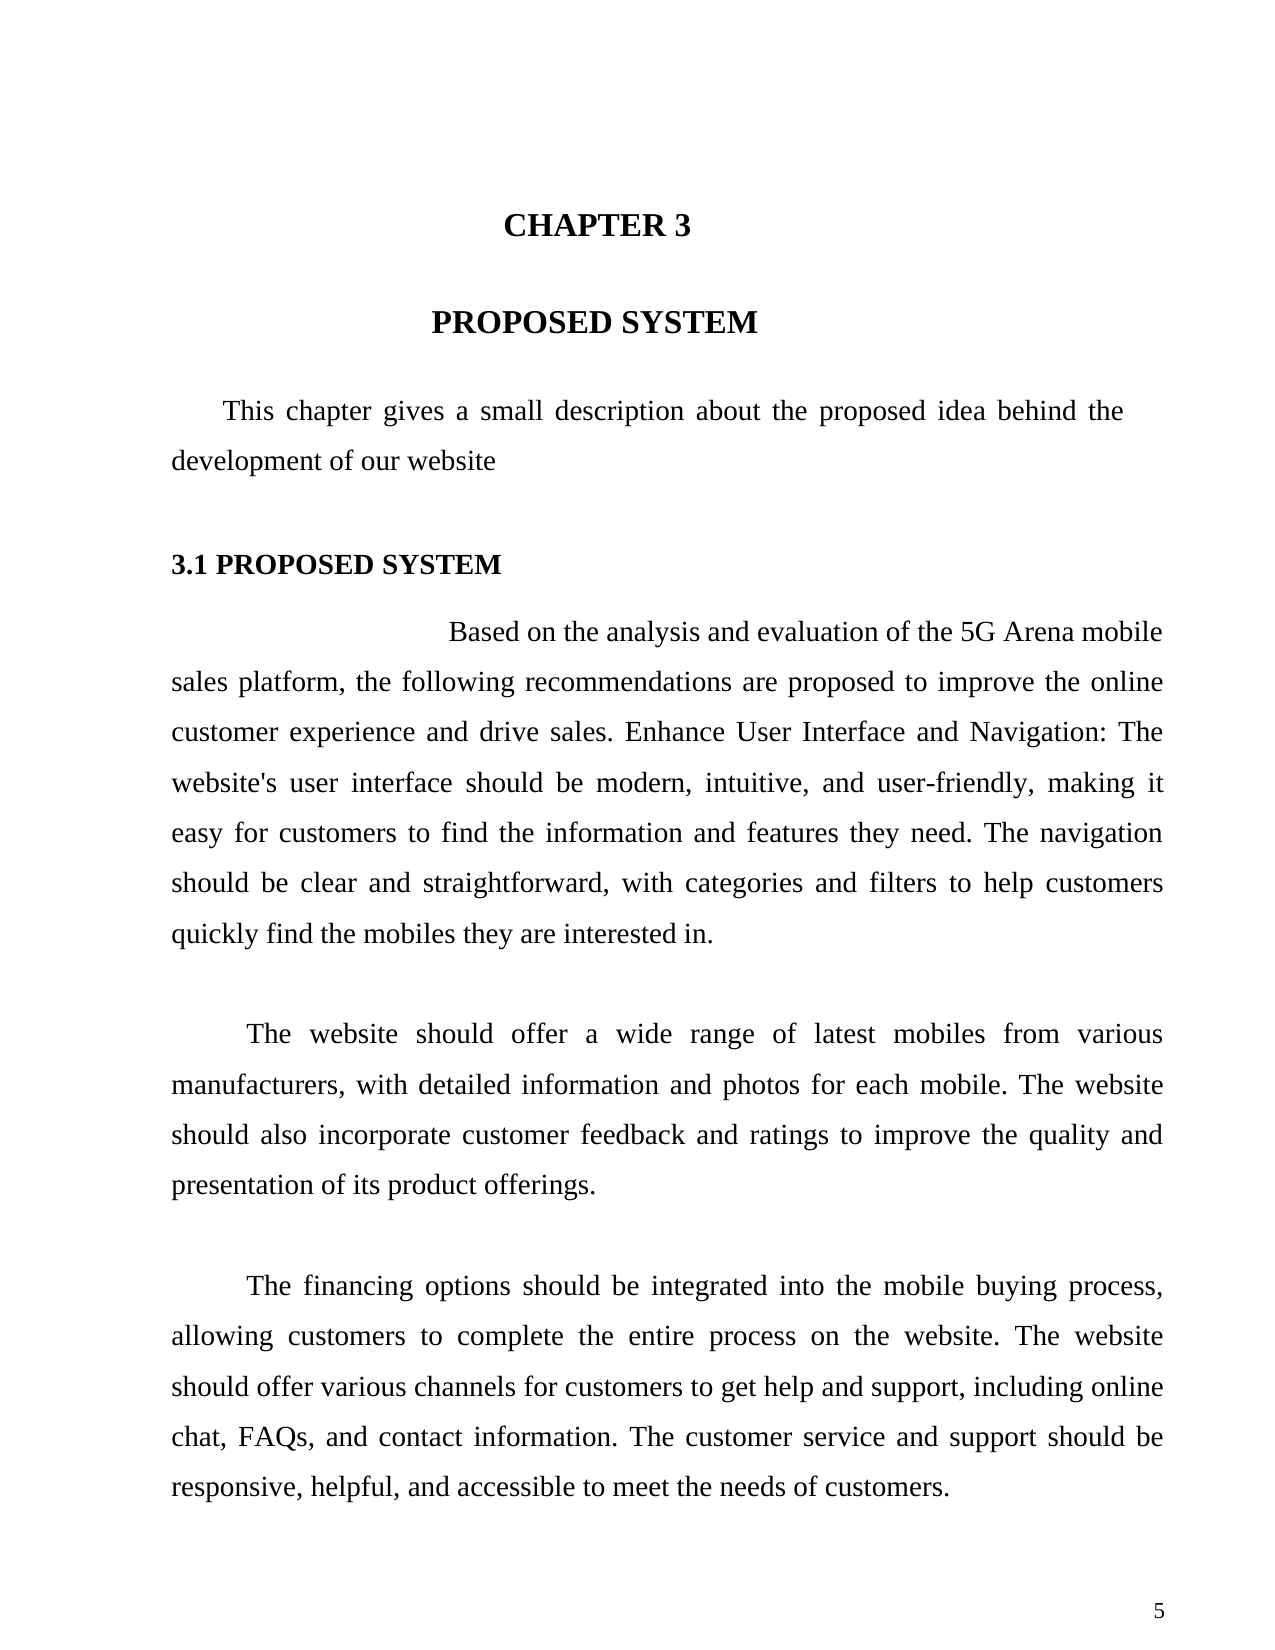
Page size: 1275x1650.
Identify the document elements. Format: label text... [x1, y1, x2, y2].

subtitle PROPOSED SYSTEM [171, 302, 760, 341]
text Based on the analysis and evaluation of the 5G Arena mobile sales platform, the following recommendations are proposed to improve the online customer experience and drive sales. Enhance User Interface and Navigation: The website's user interface should be modern, intuitive, and user-friendly, making it easy for customers to find the information and features they need. The navigation should be clear and straightforward, with categories and filters to help customers quickly find the mobiles they are interested in. [171, 614, 1164, 949]
text The financing options should be integrated into the mobile buying process, allowing customers to complete the entire process on the website. The website should offer various channels for customers to get help and support, including online chat, FAQs, and contact information. The customer service and support should be responsive, helpful, and accessible to meet the needs of customers. [171, 1268, 1164, 1503]
text This chapter gives a small description about the proposed idea behind the development of our website [171, 393, 1125, 477]
text The website should offer a wide range of latest mobiles from various manufacturers, with detailed information and photos for each mobile. The website should also incorporate customer feedback and ratings to improve the quality and presentation of its product offerings. [171, 1016, 1164, 1201]
subtitle PROPOSED SYSTEM [171, 547, 1164, 580]
subtitle CHAPTER 3 [436, 205, 760, 244]
